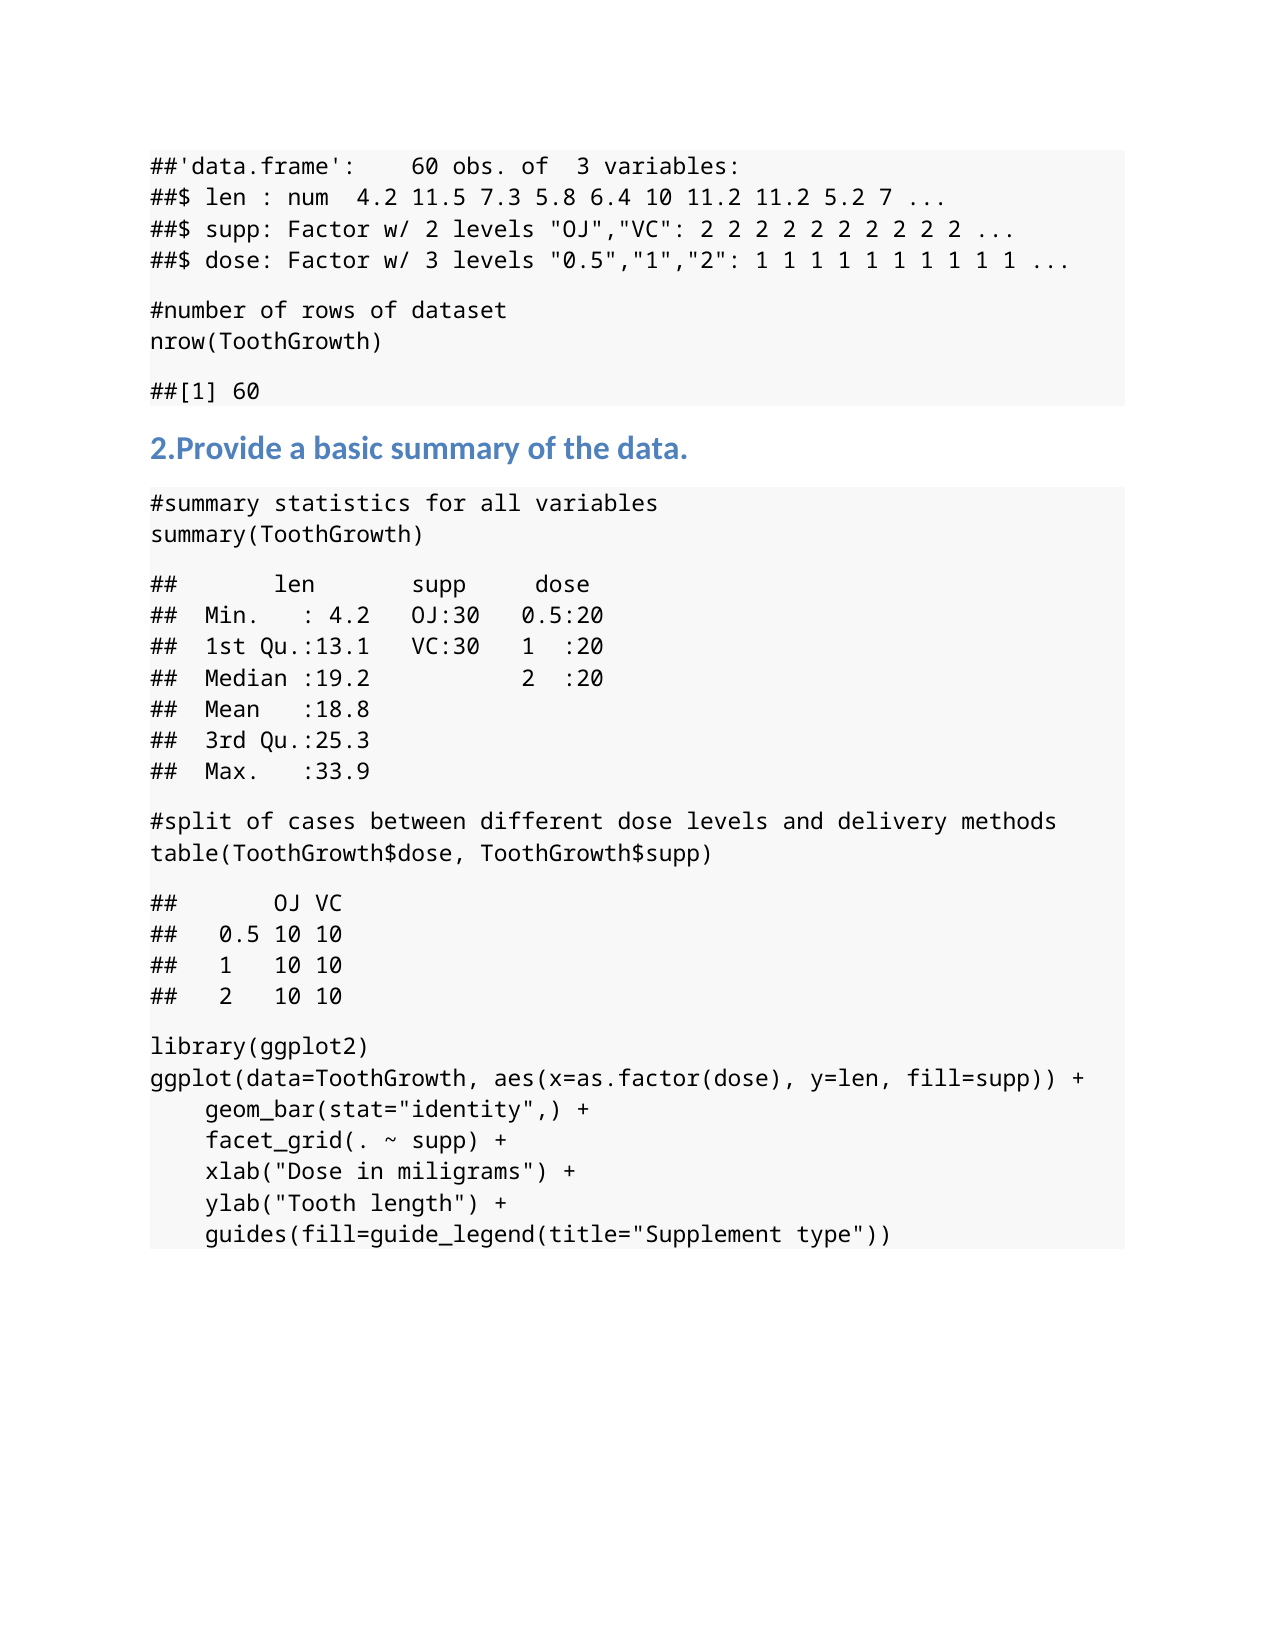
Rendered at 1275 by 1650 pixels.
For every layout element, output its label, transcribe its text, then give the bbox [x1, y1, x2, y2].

text ##'data.frame': 60 obs. of 3 variables: ##$ len : num 4.2 11.5 7.3 5.8 6.4 10 11.2 11.2 5.2 7 ... ##$ supp: Factor w/ 2 levels "OJ","VC": 2 2 2 2 2 2 2 2 2 2 ... ##$ dose: Factor w/ 3 levels "0.5","1","2": 1 1 1 1 1 1 1 1 1 1 ... [150, 150, 1125, 275]
text #summary statistics for all variables summary(ToothGrowth) [150, 487, 1125, 549]
text ## OJ VC ## 0.5 10 10 ## 1 10 10 ## 2 10 10 [150, 887, 1125, 1012]
text ## len supp dose ## Min. : 4.2 OJ:30 0.5:20 ## 1st Qu.:13.1 VC:30 1 :20 ## Median :19.2 2 :20 ## Mean :18.8 ## 3rd Qu.:25.3 ## Max. :33.9 [150, 568, 1125, 787]
text #split of cases between different dose levels and delivery methods table(ToothGrowth$dose, ToothGrowth$supp) [150, 805, 1125, 868]
text library(ggplot2) ggplot(data=ToothGrowth, aes(x=as.factor(dose), y=len, fill=supp)) + geom_bar(stat="identity",) + facet_grid(. ~ supp) + xlab("Dose in miligrams") + ylab("Tooth length") + guides(fill=guide_legend(title="Supplement type")) [150, 1030, 1125, 1249]
text ##[1] 60 [150, 375, 1125, 406]
text #number of rows of dataset nrow(ToothGrowth) [150, 294, 1125, 356]
subtitle 2.Provide a basic summary of the data. [150, 427, 1125, 468]
